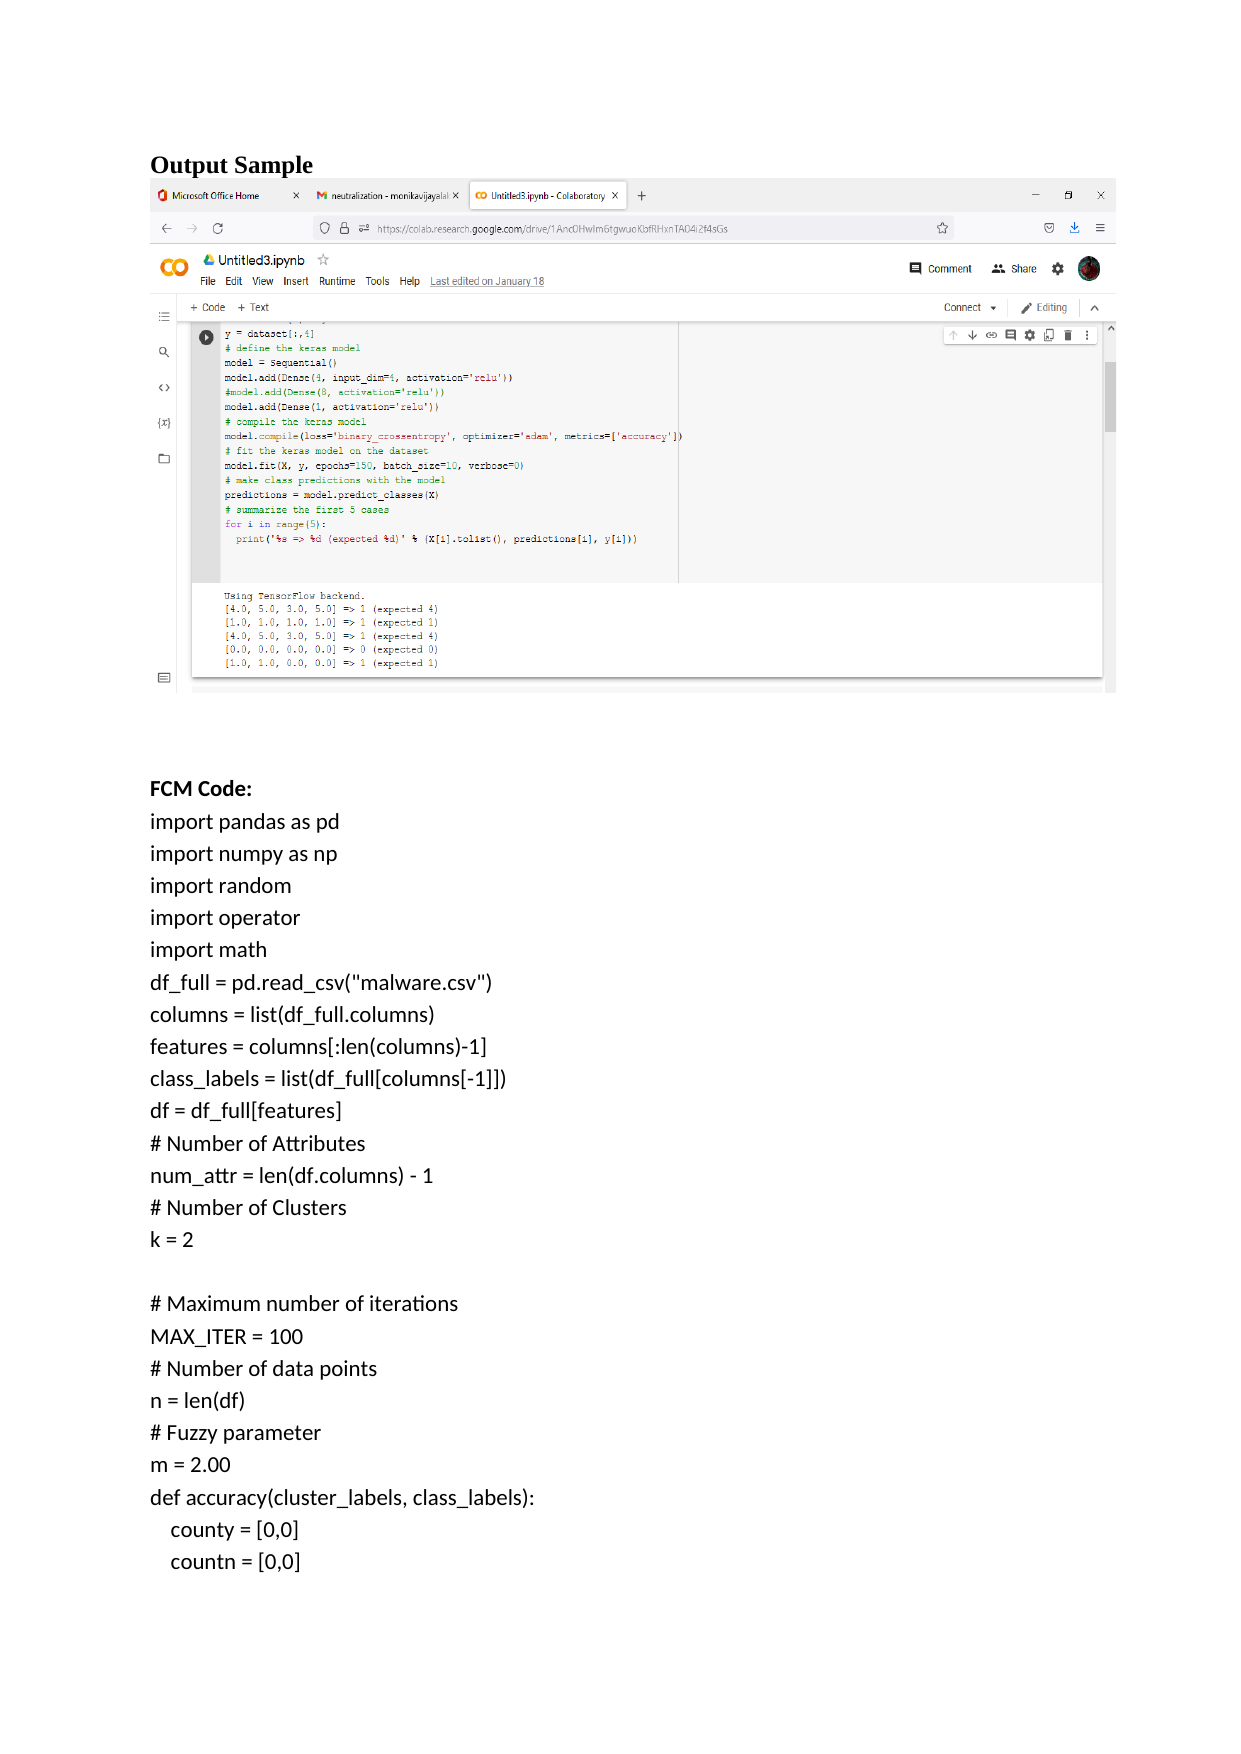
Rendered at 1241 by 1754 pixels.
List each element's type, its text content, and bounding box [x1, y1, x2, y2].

text df_full = pd.read_csv("malware.csv") [150, 968, 1090, 996]
text # Maximum number of iterations [150, 1289, 1090, 1318]
text MAX_ITER = 100 [150, 1322, 1090, 1350]
text FCM Code: [150, 774, 1090, 803]
text Output Sample [150, 150, 1090, 178]
text import operator [150, 903, 1090, 931]
text # Number of data points [150, 1354, 1090, 1382]
text k = 2 [150, 1225, 1090, 1253]
text import numpy as np [150, 839, 1090, 867]
text features = columns[:len(columns)-1] [150, 1032, 1090, 1060]
text import pandas as pd [150, 807, 1090, 835]
text import math [150, 936, 1090, 963]
text class_labels = list(df_full[columns[-1]]) [150, 1064, 1090, 1092]
text df = df_full[features] [150, 1096, 1090, 1124]
text # Number of Clusters [150, 1193, 1090, 1221]
text columns = list(df_full.columns) [150, 1000, 1090, 1028]
text def accuracy(cluster_labels, class_labels): [150, 1483, 1090, 1511]
text # Number of Attributes [150, 1129, 1090, 1157]
text m = 2.00 [150, 1451, 1090, 1478]
text countn = [0,0] [150, 1547, 1090, 1575]
text num_attr = len(df.columns) - 1 [150, 1161, 1090, 1189]
text n = len(df) [150, 1386, 1090, 1414]
text # Fuzzy parameter [150, 1418, 1090, 1446]
text import random [150, 871, 1090, 899]
text county = [0,0] [150, 1515, 1090, 1543]
picture [150, 178, 1117, 693]
